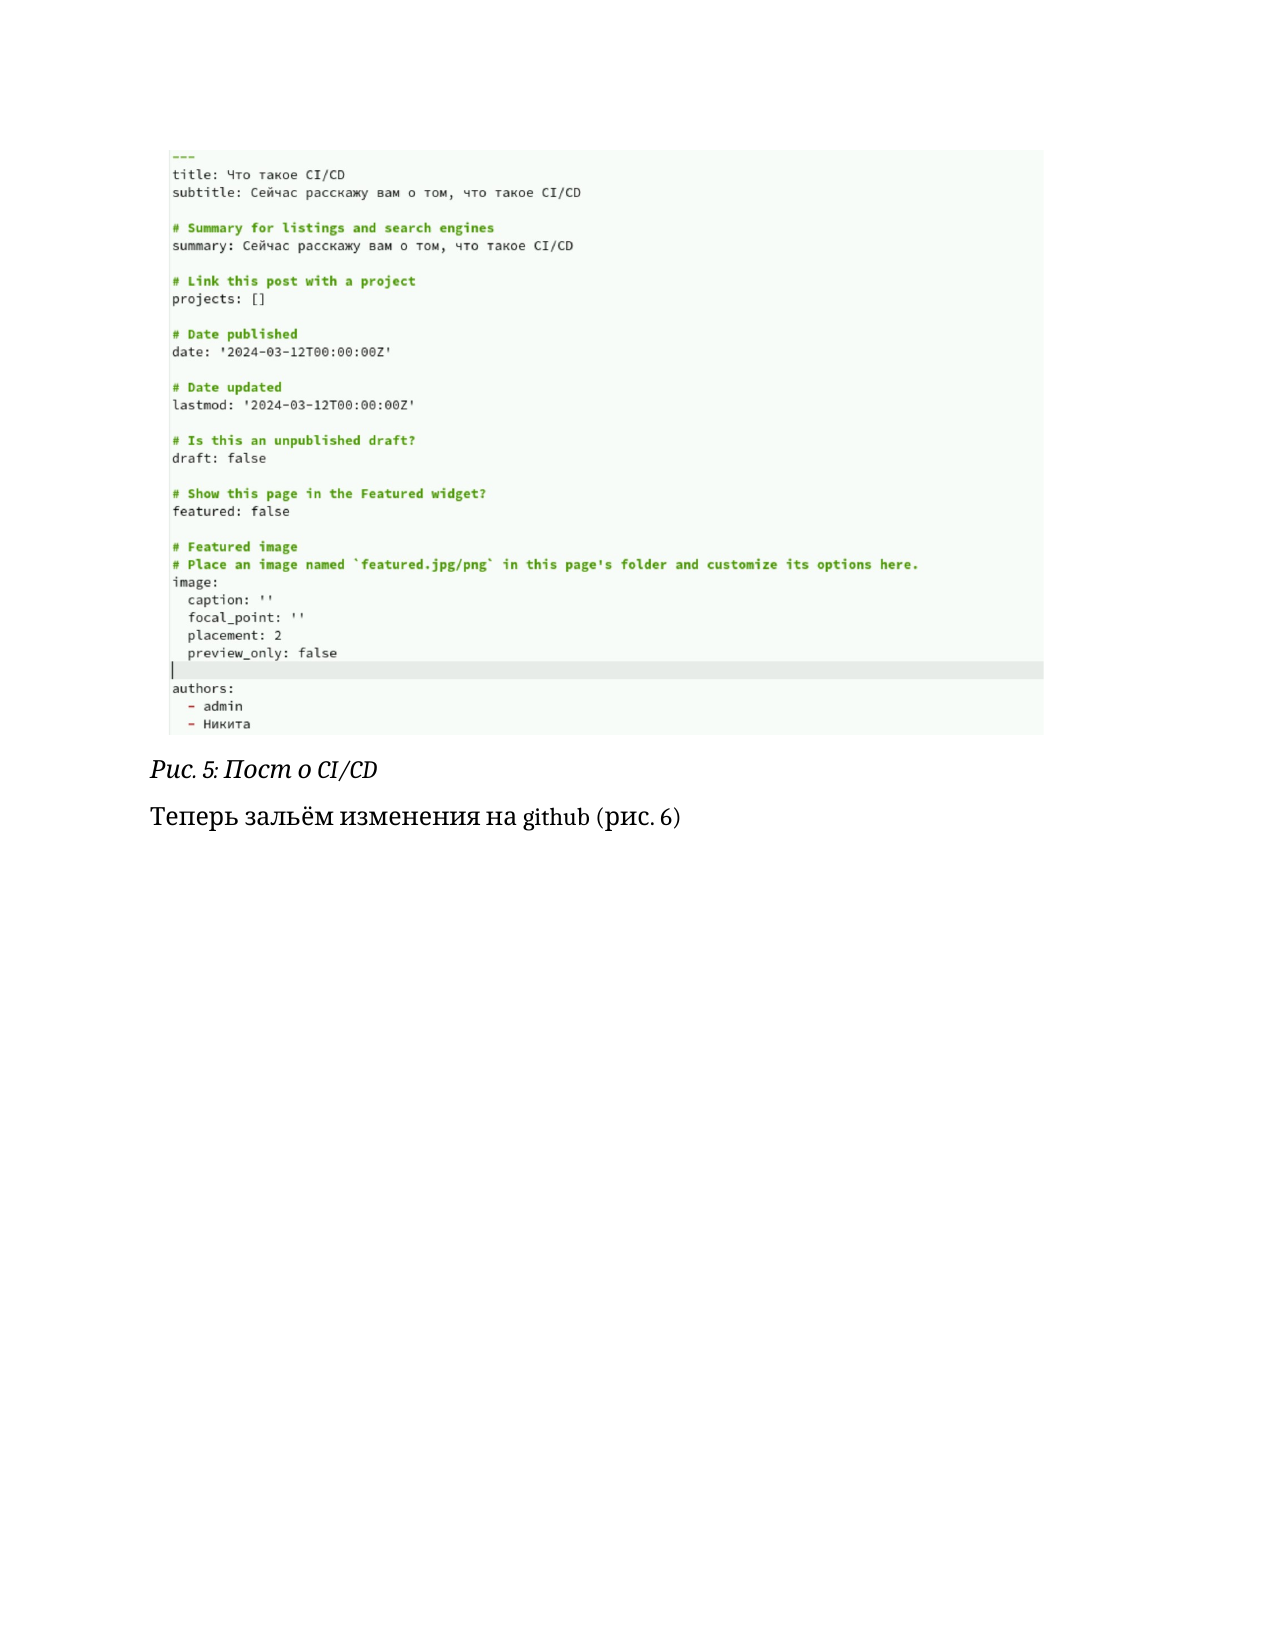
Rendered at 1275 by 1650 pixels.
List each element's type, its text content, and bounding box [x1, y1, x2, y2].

picture [168, 150, 1044, 735]
text Рис. 5: Пост о CI/CD [150, 756, 1125, 784]
text Теперь зальём изменения на github (рис. 6) [150, 803, 1125, 832]
